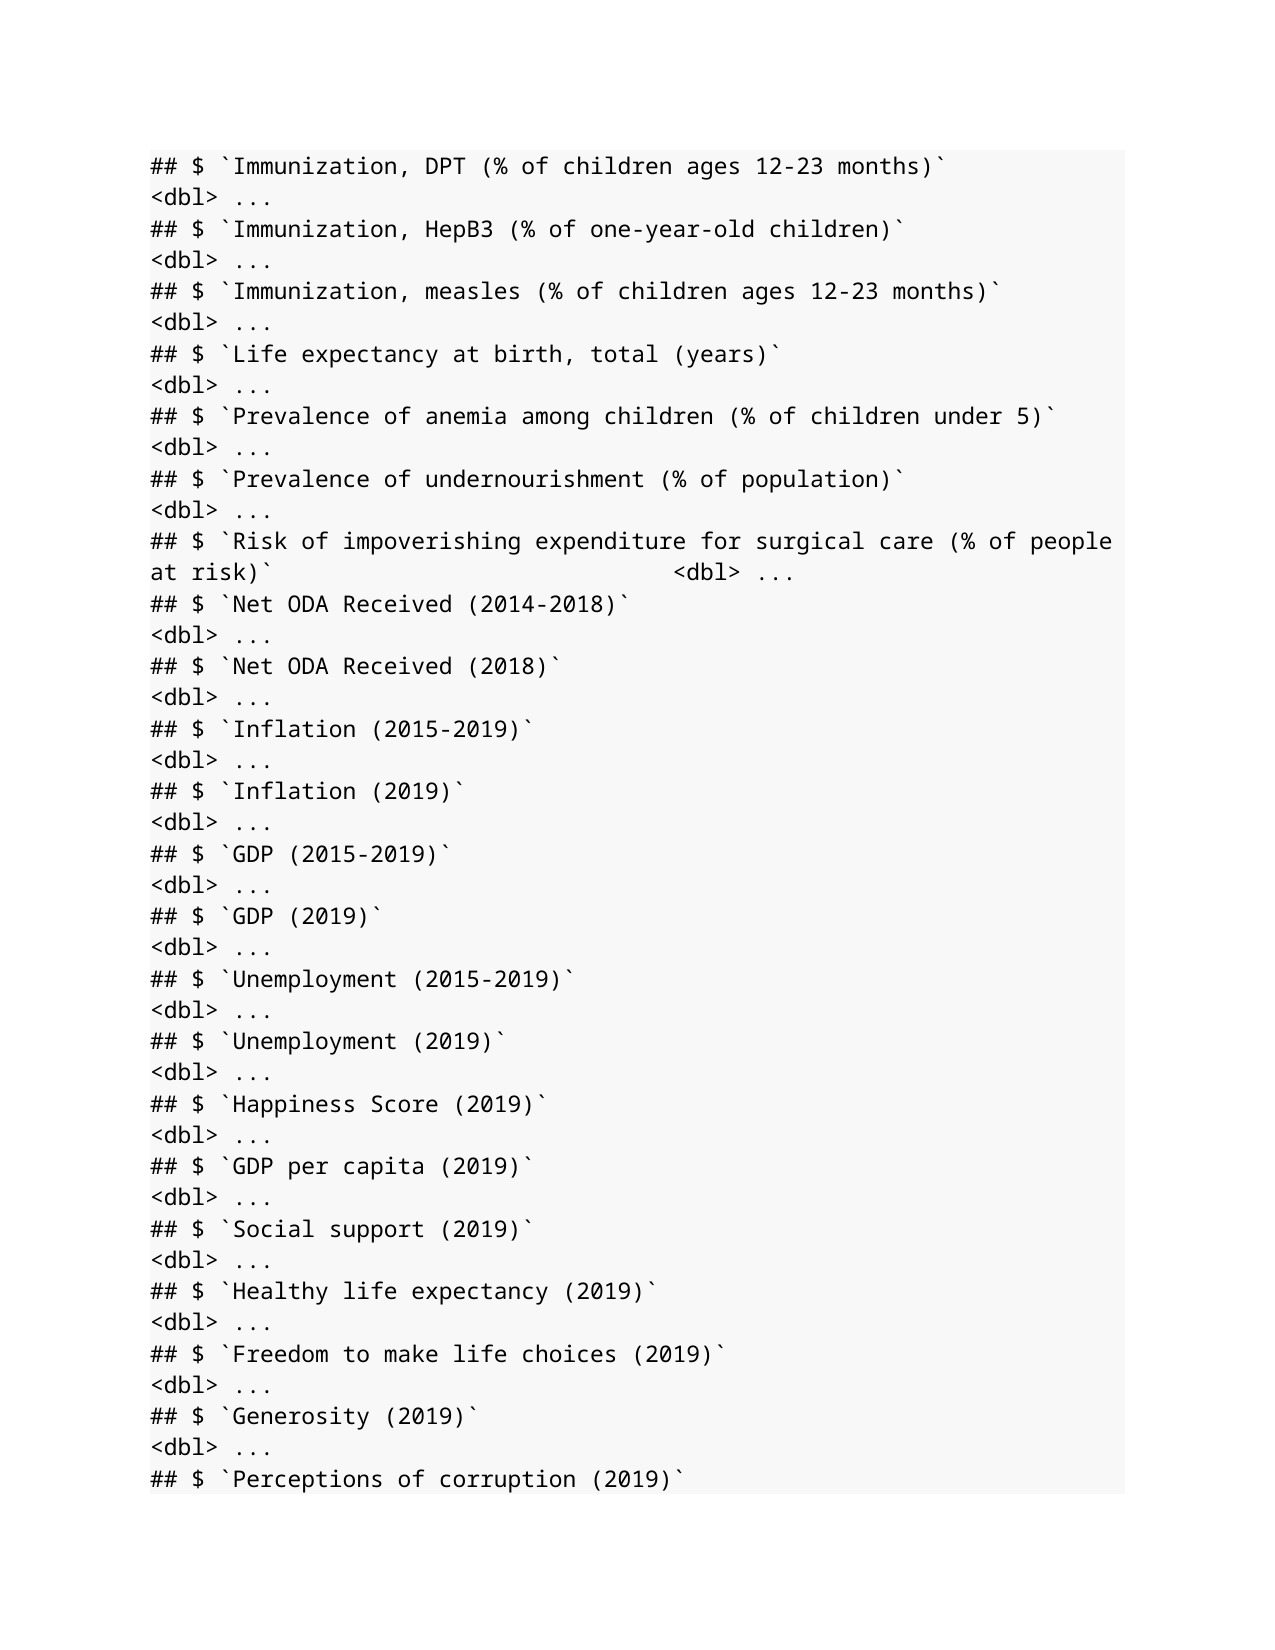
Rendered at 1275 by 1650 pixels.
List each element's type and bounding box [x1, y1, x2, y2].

text [150, 150, 1125, 1494]
